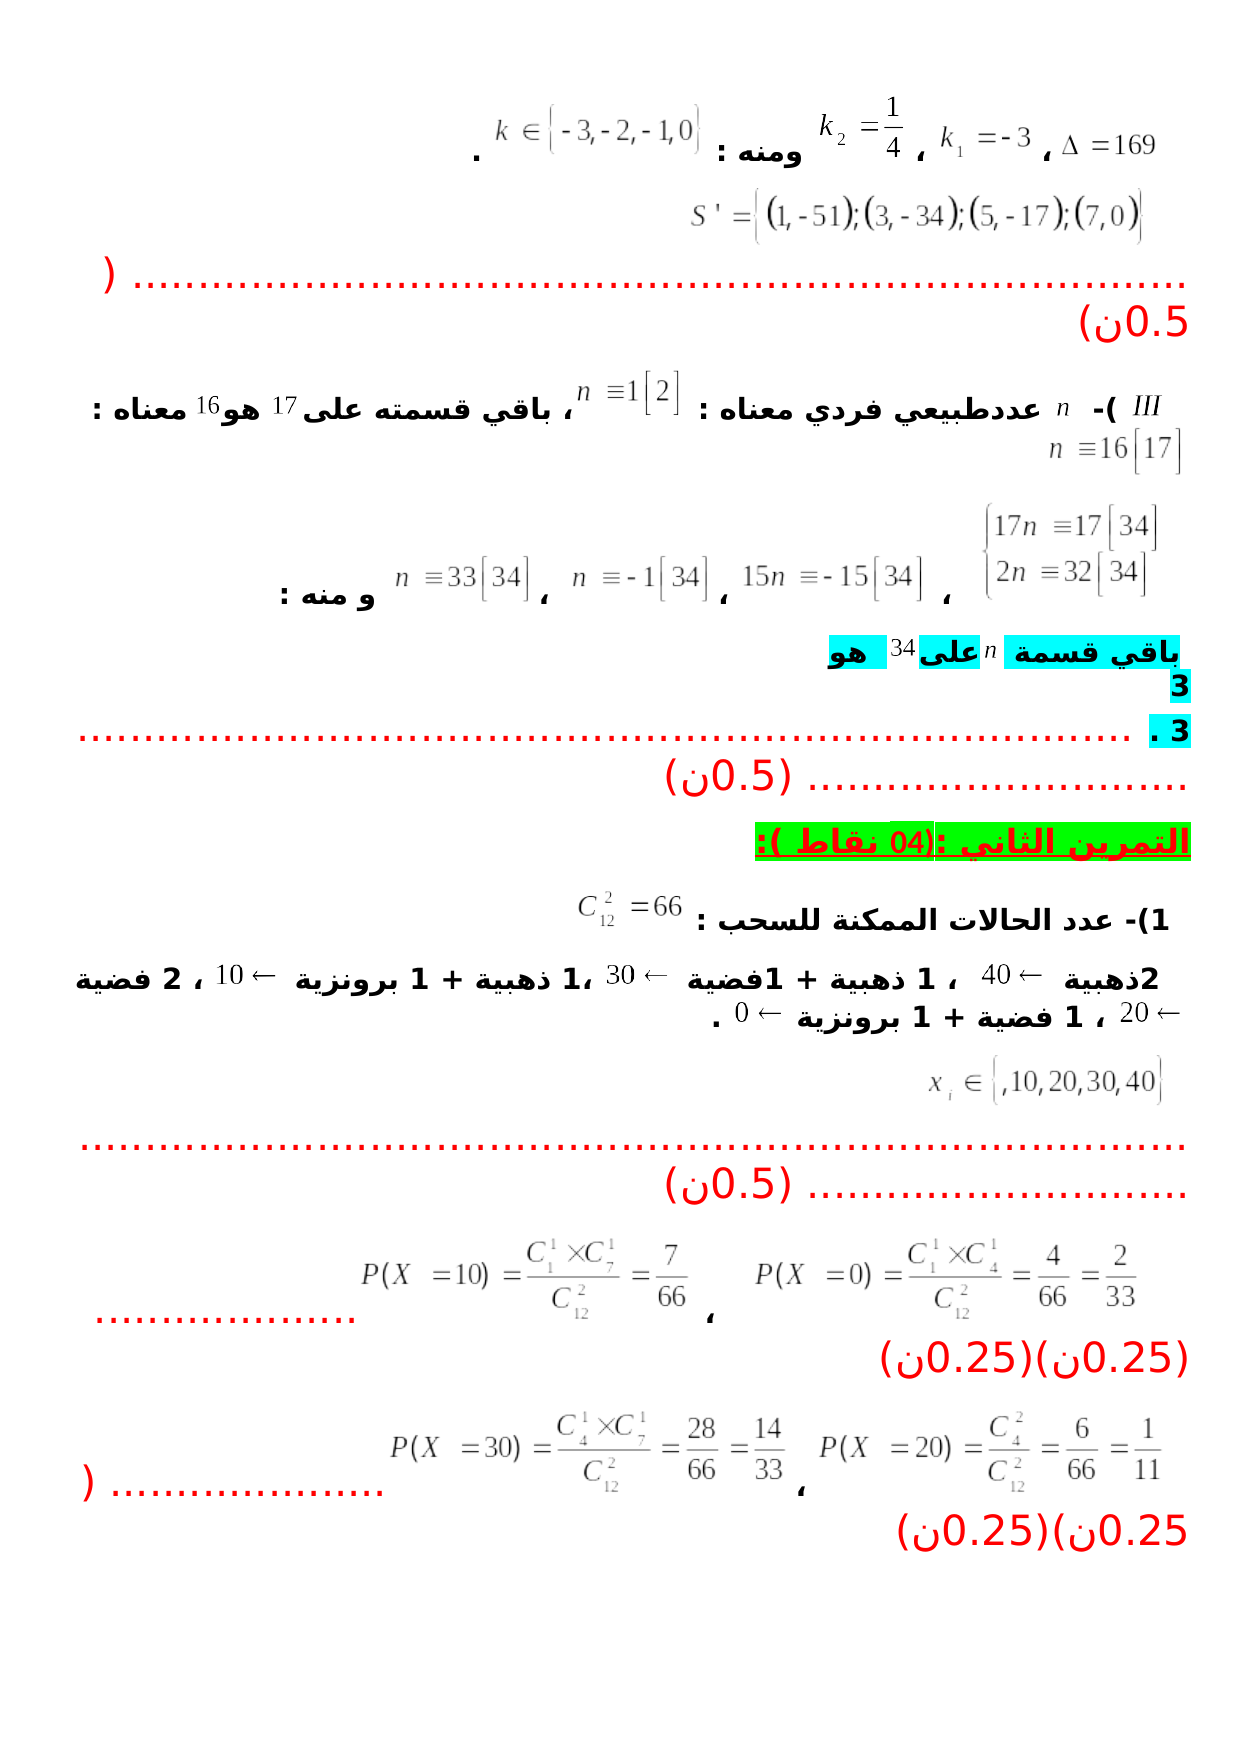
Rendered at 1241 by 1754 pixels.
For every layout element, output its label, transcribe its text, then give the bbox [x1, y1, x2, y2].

text ، ، ، و منه : [66, 498, 1191, 611]
text 1)- عدد الحالات الممكنة للسحب : [66, 882, 1191, 938]
text )- عددطبيعي فردي معناه : ، باقي قسمته على هو معناه : [66, 367, 1191, 477]
text باقي قسمة على هو 33 . ............................................................................................................. (0.5ن) [66, 632, 1191, 800]
text ، .................... (0.25ن)(0.25ن) [66, 1230, 1191, 1382]
text ................................................................................................................. (0.5ن) [66, 1056, 1191, 1209]
text ، ، ومنه : . [66, 84, 1191, 168]
text ................................................................................ (0.5ن) [66, 189, 1191, 347]
text التمرين الثاني :(04 نقاط ): [66, 821, 890, 861]
text ، ..................... (0.25ن)(0.25ن) [66, 1403, 1191, 1555]
text 2ذهبية ، 1 ذهبية + 1فضية ،1 ذهبية + 1 برونزية ، 2 فضية ، 1 فضية + 1 برونزية . [66, 958, 1191, 1035]
